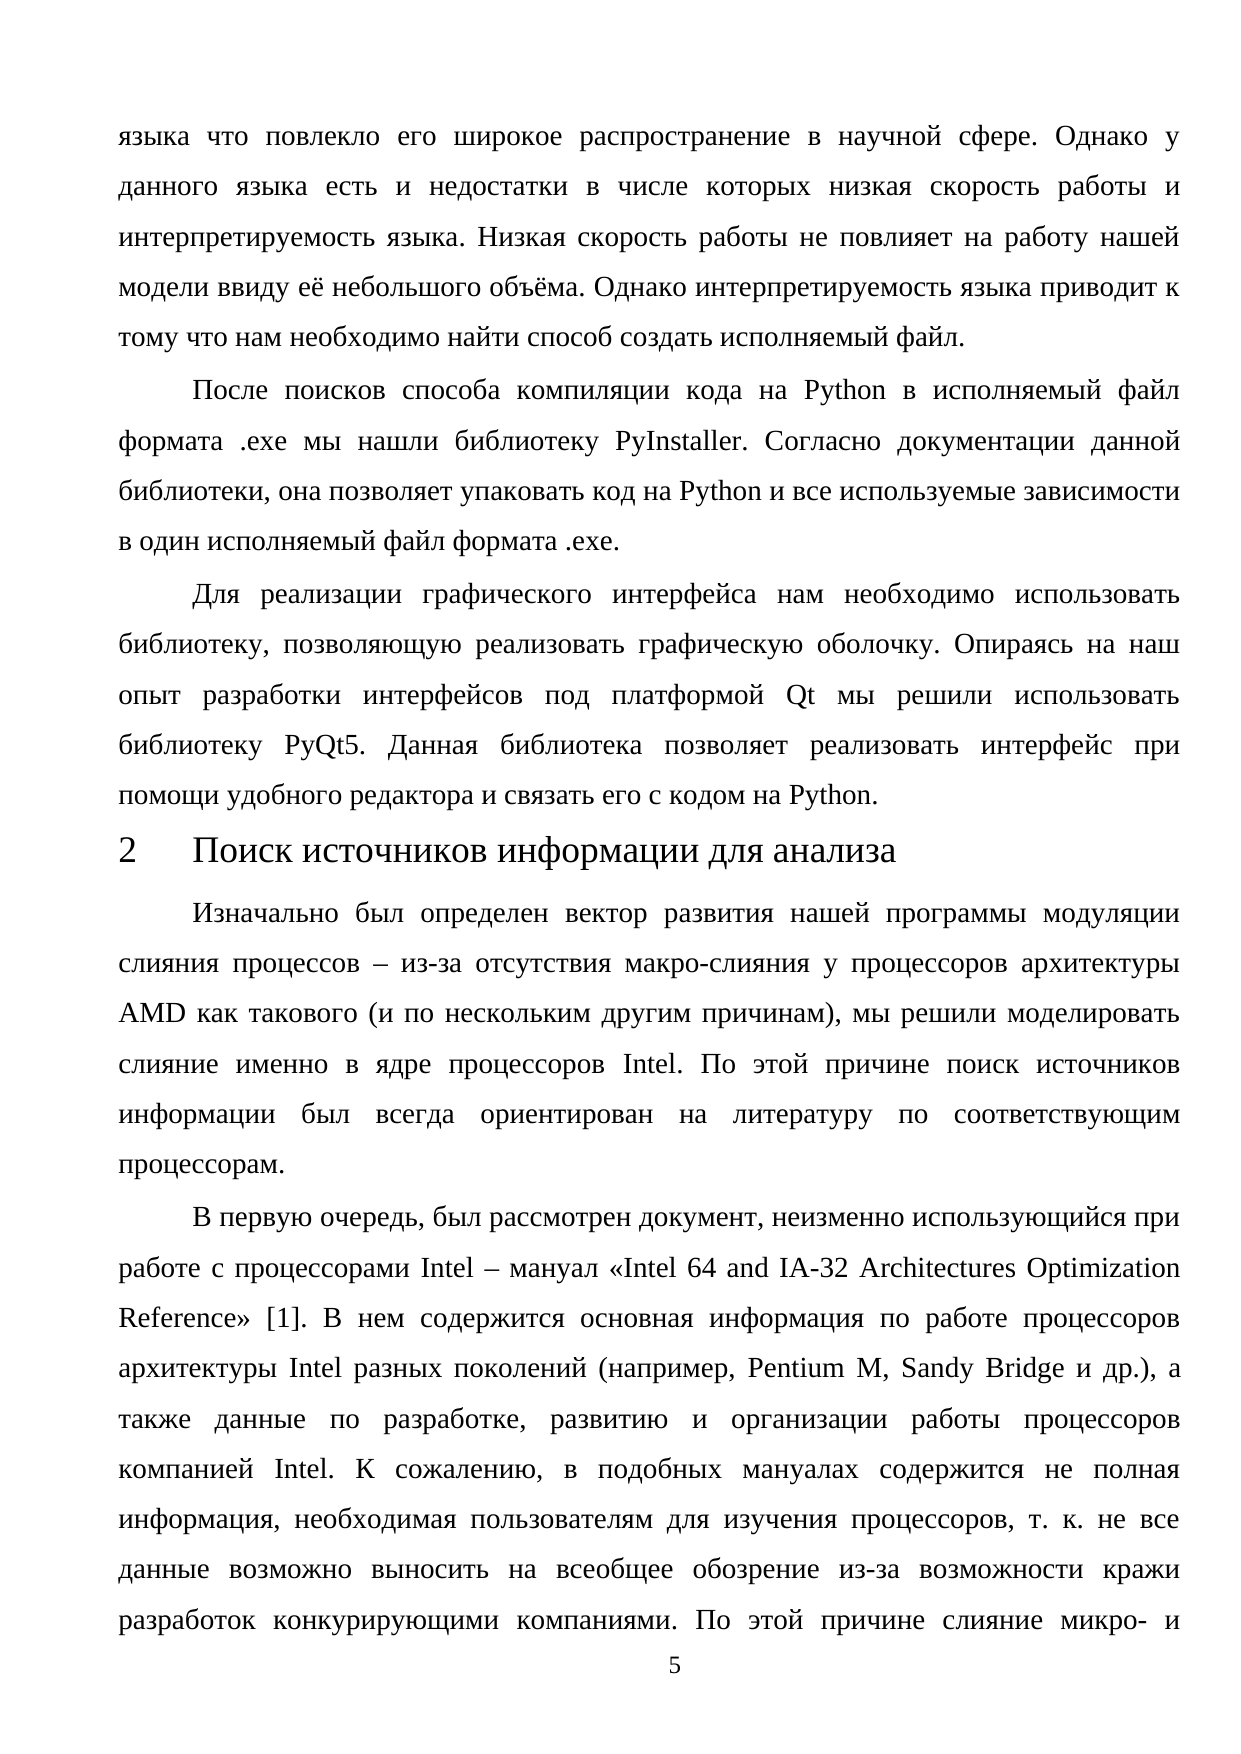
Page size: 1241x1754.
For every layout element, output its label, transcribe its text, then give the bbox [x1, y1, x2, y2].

list Поиск источников информации для анализа [118, 828, 1181, 871]
text Для реализации графического интерфейса нам необходимо использовать библиотеку, позволяющую реализовать графическую оболочку. Опираясь на наш опыт разработки интерфейсов под платформой Qt мы решили использовать библиотеку PyQt5. Данная библиотека позволяет реализовать интерфейс при помощи удобного редактора и связать его с кодом на Python. [118, 576, 1181, 811]
text После поисков способа компиляции кода на Python в исполняемый файл формата .exe мы нашли библиотеку PyInstaller. Согласно документации данной библиотеки, она позволяет упаковать код на Python и все используемые зависимости в один исполняемый файл формата .exe. [118, 372, 1181, 557]
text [118, 118, 1181, 353]
text Изначально был определен вектор развития нашей программы модуляции слияния процессов – из-за отсутствия макро-слияния у процессоров архитектуры AMD как такового (и по нескольким другим причинам), мы решили моделировать слияние именно в ядре процессоров Intel. По этой причине поиск источников информации был всегда ориентирован на литературу по соответствующим процессорам. [118, 895, 1181, 1180]
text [118, 1199, 1181, 1636]
